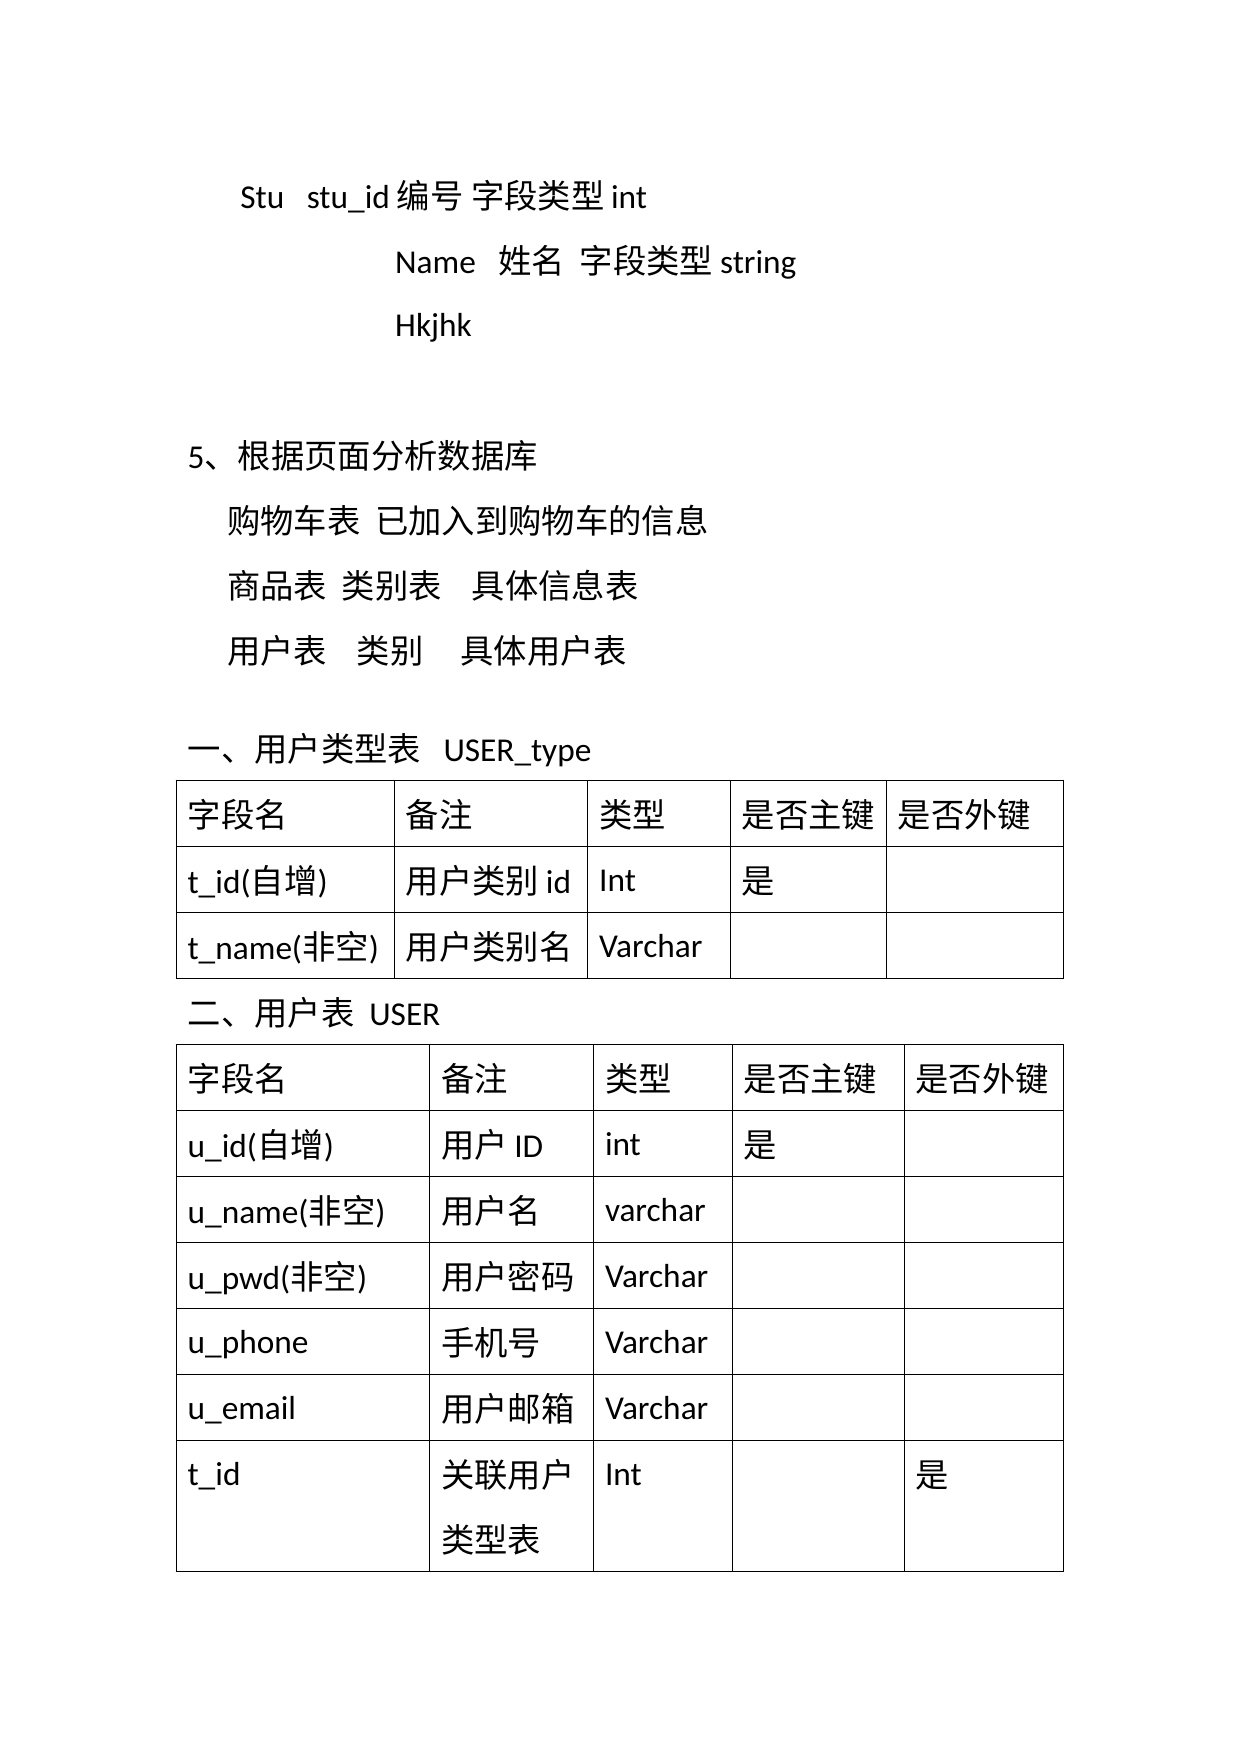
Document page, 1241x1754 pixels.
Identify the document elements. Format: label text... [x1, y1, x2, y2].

list 购物车表 已加入到购物车的信息 [204, 487, 1053, 552]
table_cell 用户类别名 [395, 913, 587, 978]
table_cell Int [594, 1441, 732, 1571]
table_cell Varchar [594, 1243, 732, 1308]
table_cell u_name(非空) [177, 1177, 429, 1242]
table_cell 是 [731, 847, 886, 912]
table_cell 用户ID [430, 1111, 593, 1176]
table_cell 是 [733, 1111, 904, 1176]
table_header 类型 [588, 781, 730, 846]
table_cell 用户密码 [430, 1243, 593, 1308]
list Name 姓名 字段类型string [187, 227, 1053, 292]
table_header 是否外键 [887, 781, 1063, 846]
table_cell [905, 1375, 1063, 1440]
table_header 字段名 [177, 781, 394, 846]
table_cell [733, 1243, 904, 1308]
table_cell Varchar [588, 913, 730, 978]
table_cell 关联用户类型表 [430, 1441, 593, 1571]
list 用户类型表 USER_type [187, 714, 1053, 779]
table_header 是否主键 [733, 1045, 904, 1110]
table_cell t_name(非空) [177, 913, 394, 978]
list Hkjhk [187, 292, 1053, 357]
table_header 是否主键 [731, 781, 886, 846]
table_cell [733, 1375, 904, 1440]
table_cell [731, 913, 886, 978]
list 用户表 USER [187, 979, 1053, 1044]
table_cell [905, 1111, 1063, 1176]
table_cell Varchar [594, 1375, 732, 1440]
table_cell t_id [177, 1441, 429, 1571]
table_cell u_pwd(非空) [177, 1243, 429, 1308]
table_cell u_id(自增) [177, 1111, 429, 1176]
table_header 备注 [430, 1045, 593, 1110]
table_cell 用户邮箱 [430, 1375, 593, 1440]
table_cell [887, 847, 1063, 912]
table_cell [905, 1177, 1063, 1242]
table_cell [733, 1177, 904, 1242]
table_cell t_id(自增) [177, 847, 394, 912]
list 商品表 类别表 具体信息表 [204, 552, 1053, 617]
table_header 备注 [395, 781, 587, 846]
list 用户表 类别 具体用户表 [204, 617, 1053, 682]
table_cell u_phone [177, 1309, 429, 1374]
table_cell Varchar [594, 1309, 732, 1374]
table_cell [733, 1441, 904, 1571]
table_cell varchar [594, 1177, 732, 1242]
table_cell u_email [177, 1375, 429, 1440]
table_cell [887, 913, 1063, 978]
table_cell 用户类别id [395, 847, 587, 912]
table_cell [733, 1309, 904, 1374]
table_header 是否外键 [905, 1045, 1063, 1110]
table_cell int [594, 1111, 732, 1176]
list 根据页面分析数据库 [187, 422, 1053, 487]
table_cell 用户名 [430, 1177, 593, 1242]
table_cell 手机号 [430, 1309, 593, 1374]
table_header 字段名 [177, 1045, 429, 1110]
table_cell 是 [905, 1441, 1063, 1571]
list Stu stu_id编号 字段类型int [187, 162, 1053, 227]
table_cell [905, 1309, 1063, 1374]
table_cell [905, 1243, 1063, 1308]
table_cell Int [588, 847, 730, 912]
table_header 类型 [594, 1045, 732, 1110]
